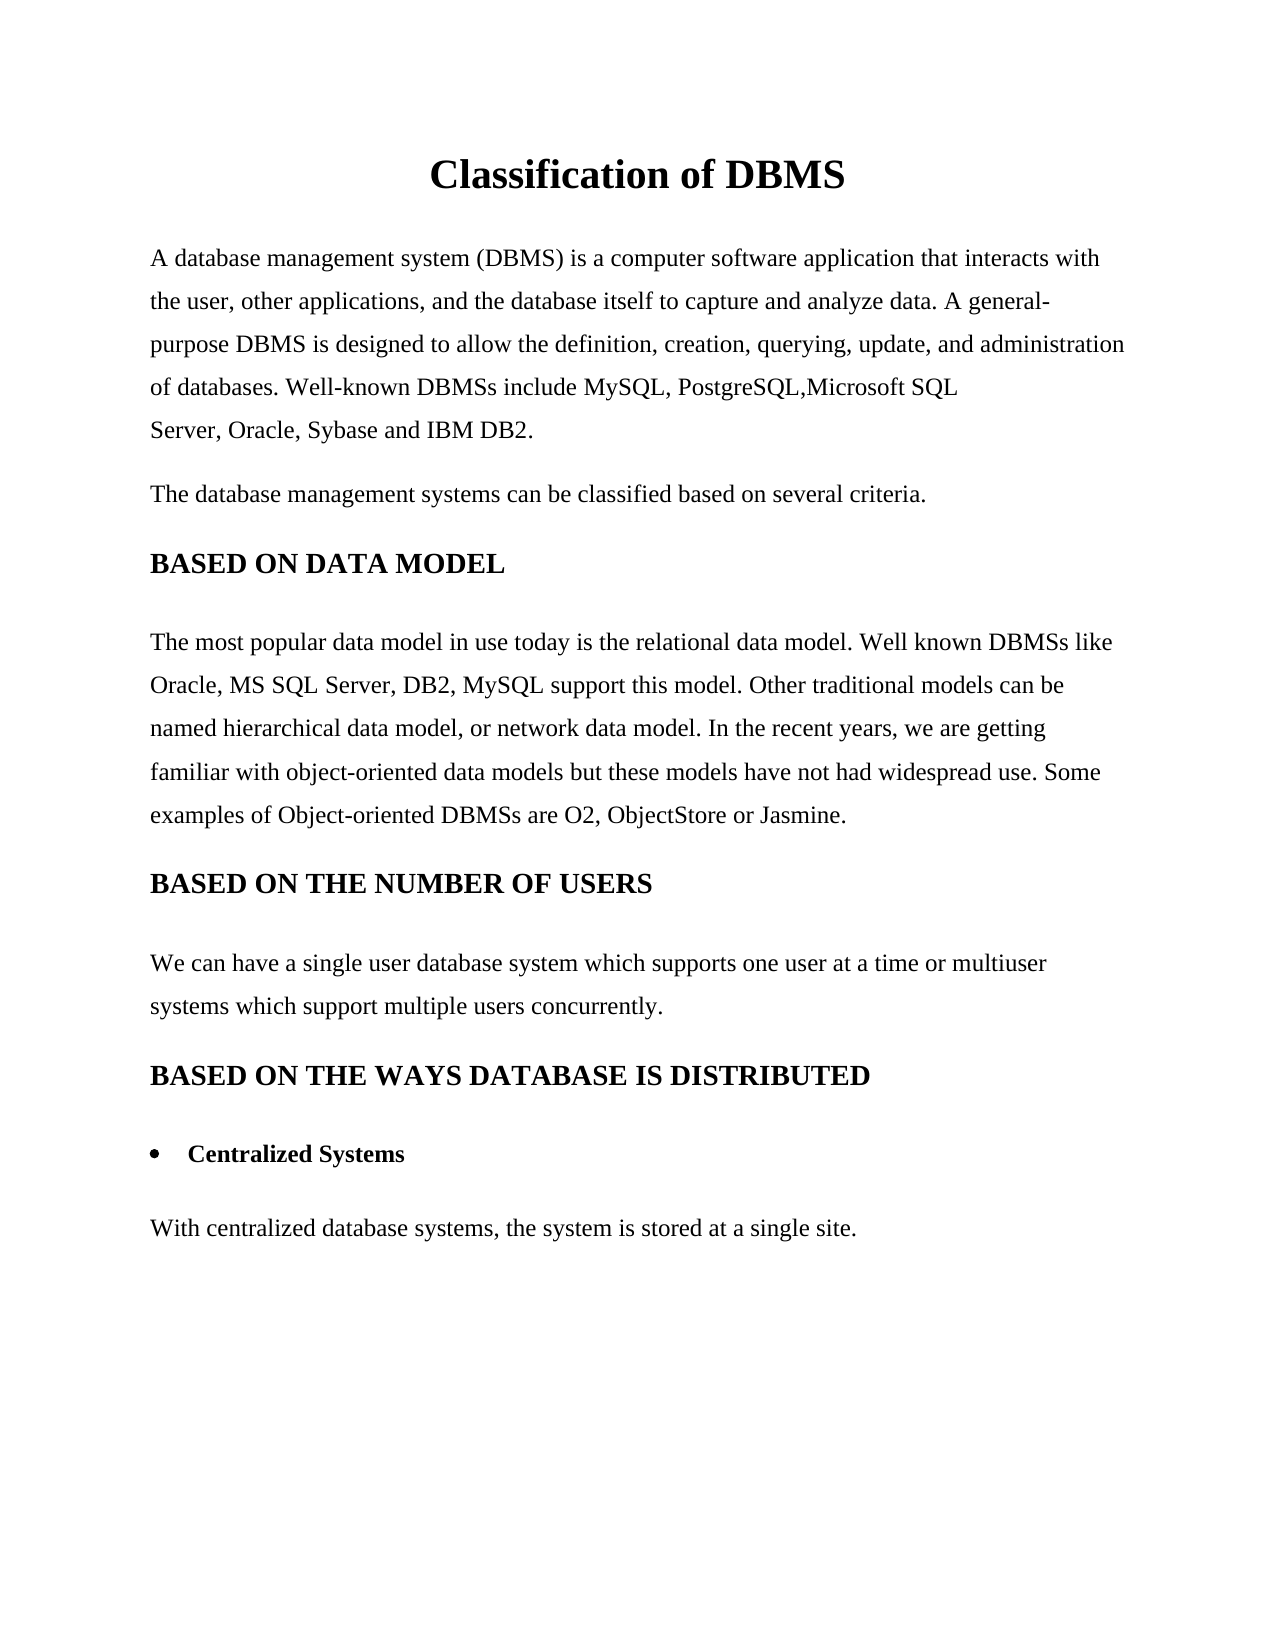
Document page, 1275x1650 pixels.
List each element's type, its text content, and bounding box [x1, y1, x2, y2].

text BASED ON THE NUMBER OF USERS [150, 866, 1125, 900]
list Centralized Systems [150, 1139, 1125, 1168]
text A database management system (DBMS) is a computer software application that interacts with the user, other applications, and the database itself to capture and analyze data. A general-purpose DBMS is designed to allow the definition, creation, querying, update, and administration of databases. Well-known DBMSs include MySQL, PostgreSQL,Microsoft SQL Server, Oracle, Sybase and IBM DB2. [150, 243, 1125, 329]
text The most popular data model in use today is the relational data model. Well known DBMSs like Oracle, MS SQL Server, DB2, MySQL support this model. Other traditional models can be named hierarchical data model, or network data model. In the recent years, we are getting familiar with object-oriented data models but these models have not had widespread use. Some examples of Object-oriented DBMSs are O2, ObjectStore or Jasmine. [150, 627, 1125, 828]
text With centralized database systems, the system is stored at a single site. [150, 1213, 1125, 1242]
text The database management systems can be classified based on several criteria. [150, 479, 1125, 508]
text We can have a single user database system which supports one user at a time or multiuser systems which support multiple users concurrently. [150, 948, 1125, 1020]
text BASED ON THE WAYS DATABASE IS DISTRIBUTED [150, 1058, 1125, 1091]
text Classification of DBMS [150, 150, 1125, 198]
text A database management system (DBMS) is a computer software application that interacts with the user, other applications, and the database itself to capture and analyze data. A general-purpose DBMS is designed to allow the definition, creation, querying, update, and administration of databases. Well-known DBMSs include MySQL, PostgreSQL,Microsoft SQL Server, Oracle, Sybase and IBM DB2. [150, 358, 1125, 444]
text BASED ON DATA MODEL [150, 546, 1125, 579]
